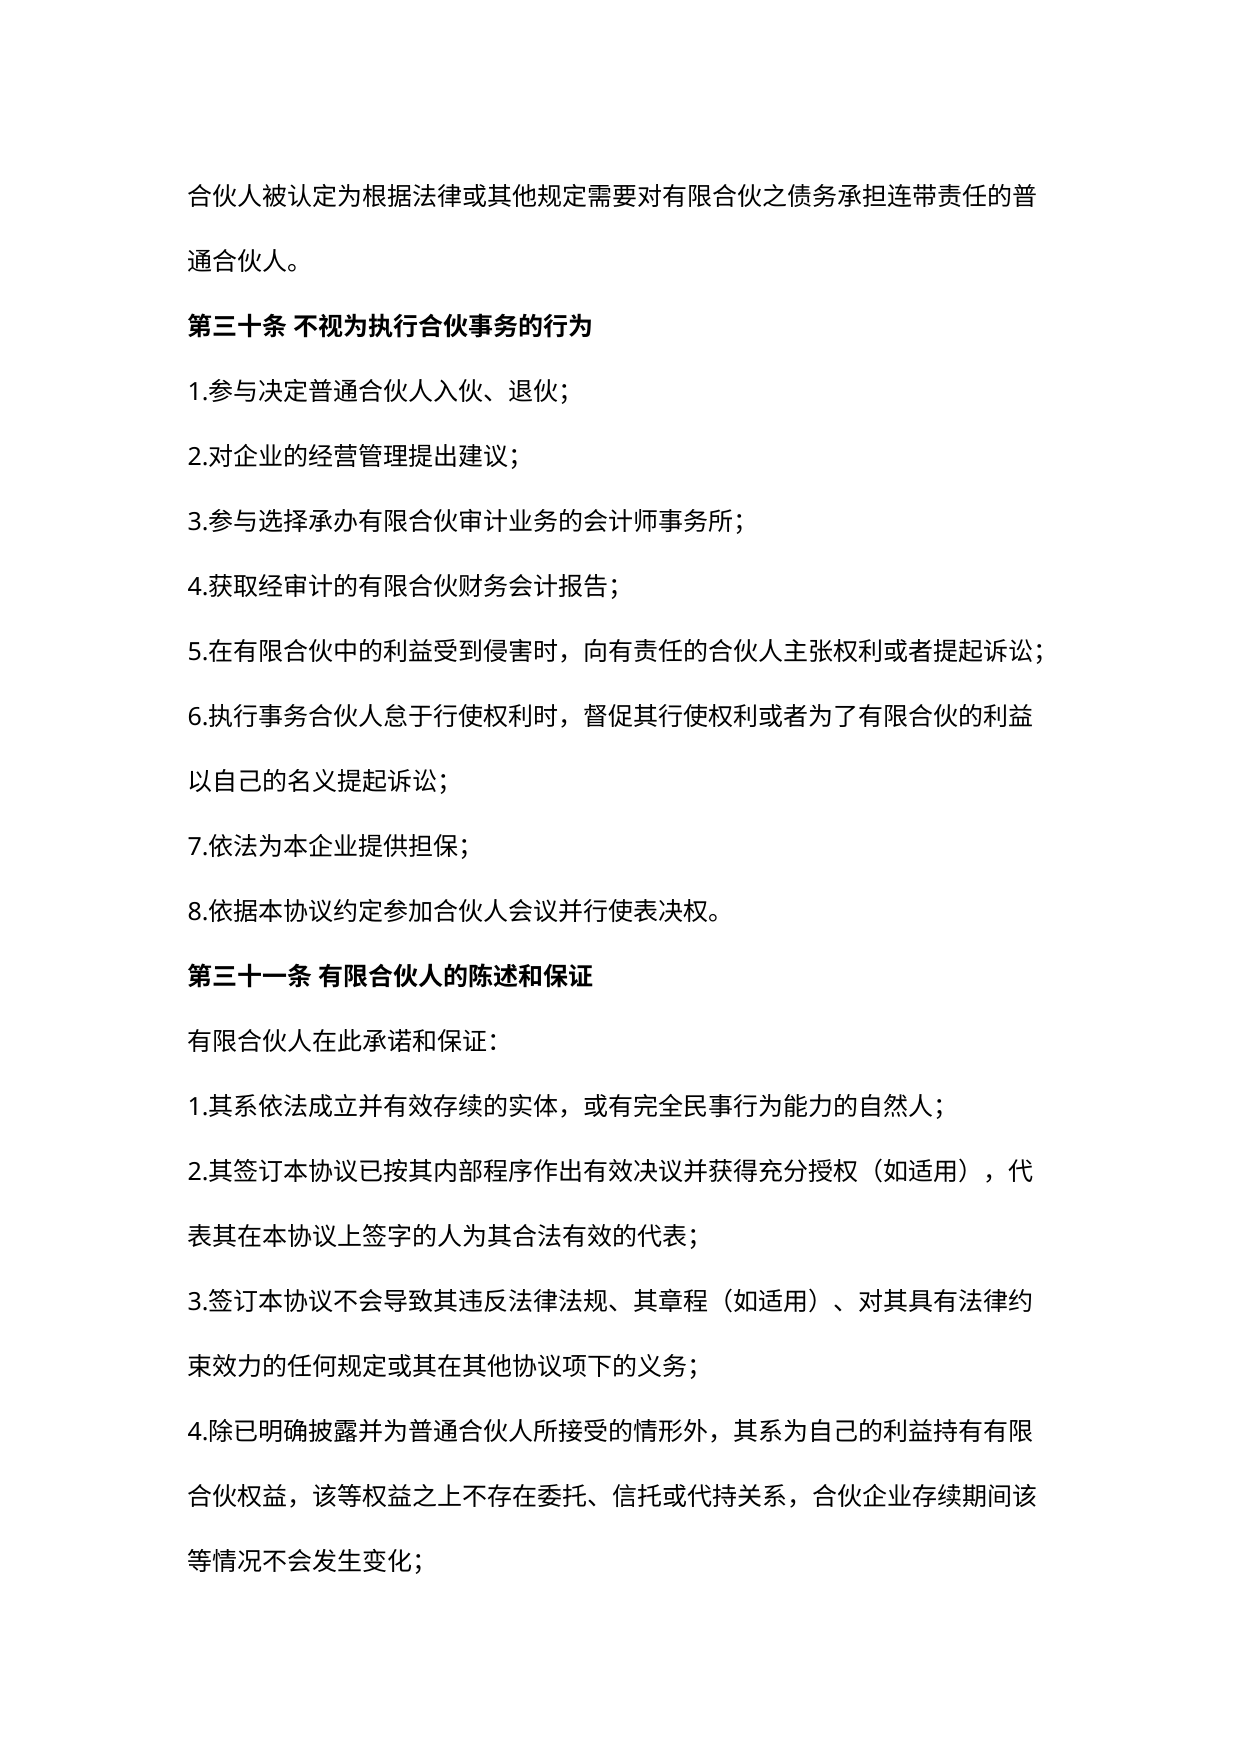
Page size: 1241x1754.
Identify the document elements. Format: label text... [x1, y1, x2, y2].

text 4.除已明确披露并为普通合伙人所接受的情形外，其系为自己的利益持有有限合伙权益，该等权益之上不存在委托、信托或代持关系，合伙企业存续期间该等情况不会发生变化； [187, 1397, 1053, 1592]
text 4.获取经审计的有限合伙财务会计报告； [187, 552, 1053, 617]
text 8.依据本协议约定参加合伙人会议并行使表决权。 [187, 877, 1053, 942]
text 有限合伙人在此承诺和保证： [187, 1007, 1053, 1072]
text 6.执行事务合伙人怠于行使权利时，督促其行使权利或者为了有限合伙的利益以自己的名义提起诉讼； [187, 682, 1053, 812]
text 5.在有限合伙中的利益受到侵害时，向有责任的合伙人主张权利或者提起诉讼； [187, 617, 1053, 682]
text 7.依法为本企业提供担保； [187, 812, 1053, 877]
text 3.签订本协议不会导致其违反法律法规、其章程（如适用）、对其具有法律约束效力的任何规定或其在其他协议项下的义务； [187, 1267, 1053, 1397]
subtitle 第三十条 不视为执行合伙事务的行为 [187, 292, 1053, 357]
text 2.对企业的经营管理提出建议； [187, 422, 1053, 487]
subtitle 第三十一条 有限合伙人的陈述和保证 [187, 942, 1053, 1007]
text 2.其签订本协议已按其内部程序作出有效决议并获得充分授权（如适用），代表其在本协议上签字的人为其合法有效的代表； [187, 1137, 1053, 1267]
text 1.其系依法成立并有效存续的实体，或有完全民事行为能力的自然人； [187, 1072, 1053, 1137]
text 3.参与选择承办有限合伙审计业务的会计师事务所； [187, 487, 1053, 552]
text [187, 162, 1053, 292]
text 1.参与决定普通合伙人入伙、退伙； [187, 357, 1053, 422]
